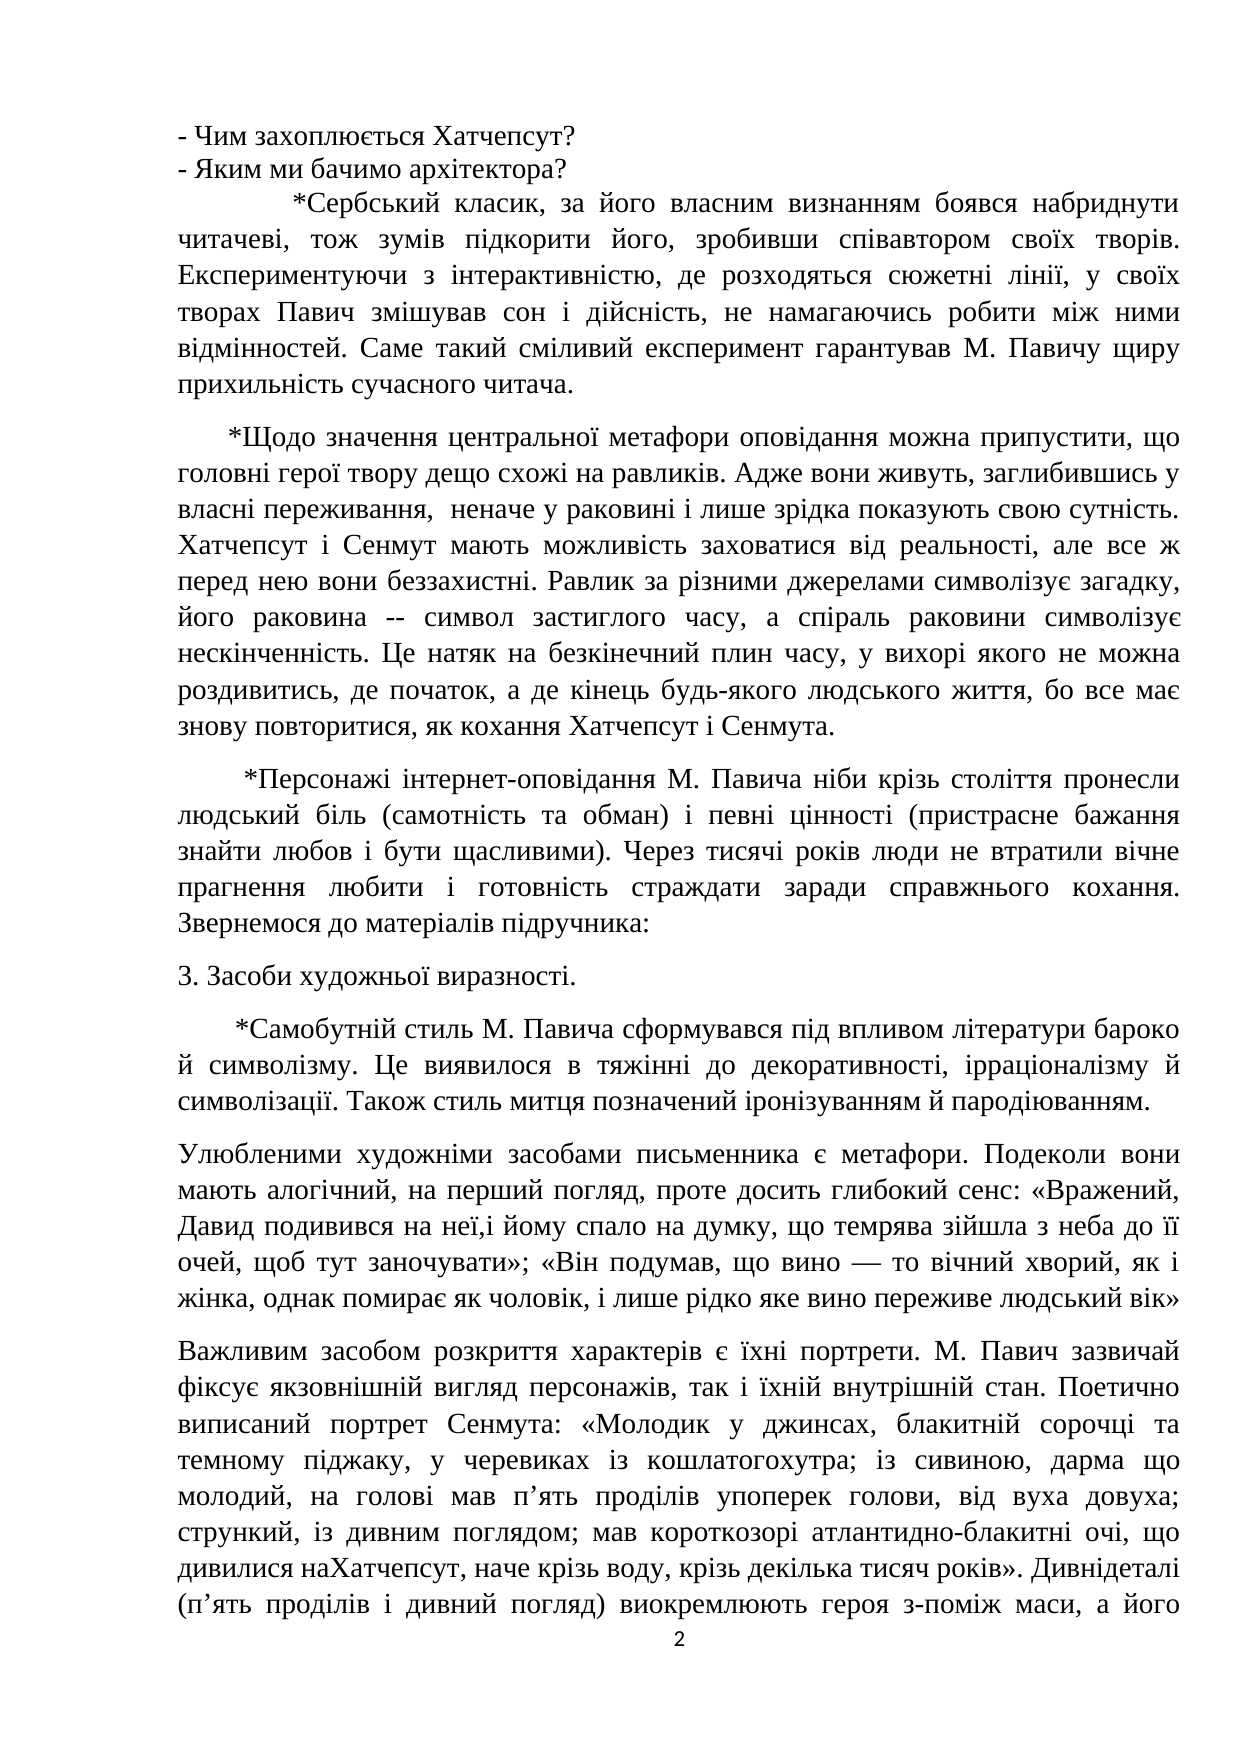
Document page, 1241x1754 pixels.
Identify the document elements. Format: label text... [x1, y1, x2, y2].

text - Яким ми бачимо архітектора? [177, 152, 1181, 185]
text - Чим захоплюється Хатчепсут? [177, 118, 1181, 152]
text *Самобутній стиль М. Павича сформувався під впливом літератури бароко й символізму. Це виявилося в тяжінні до декоративності, ірраціоналізму й символізації. Також стиль митця позначений іронізуванням й пародіюванням. [177, 1011, 1181, 1117]
text 3. Засоби художньої виразності. [177, 958, 1181, 992]
text Улюбленими художніми засобами письменника є метафори. Подеколи вони мають алогічний, на перший погляд, проте досить глибокий сенс: «Вражений, Давид подивився на неї,і йому спало на думку, що темрява зійшла з неба до її очей, щоб тут заночувати»; «Він подумав, що вино — то вічний хворий, як і жінка, однак помирає як чоловік, і лише рідко яке вино переживе людський вік» [177, 1136, 1181, 1314]
text *Щодо значення центральної метафори оповідання можна припустити, що головні герої твору дещо схожі на равликів. Адже вони живуть, заглибившись у власні переживання, неначе у раковині і лише зрідка показують свою сутність. Хатчепсут і Сенмут мають можливість заховатися від реальності, але все ж перед нею вони беззахистні. Равлик за різними джерелами символізує загадку, його раковина -- символ застиглого часу, а спіраль раковини символізує нескінченність. Це натяк на безкінечний плин часу, у вихорі якого не можна роздивитись, де початок, а де кінець будь-якого людського життя, бо все має знову повторитися, як кохання Хатчепсут і Сенмута. [177, 419, 1181, 741]
text *Персонажі інтернет-оповідання М. Павича ніби крізь століття пронесли людський біль (самотність та обман) і певні цінності (пристрасне бажання знайти любов і бути щасливими). Через тисячі років люди не втратили вічне прагнення любити і готовність страждати заради справжнього кохання. Звернемося до матеріалів підручника: [177, 761, 1181, 939]
text *Сербський класик, за його власним визнанням боявся набриднути читачеві, тож зумів підкорити його, зробивши співавтором своїх творів. Експериментуючи з інтерактивністю, де розходяться сюжетні лінії, у своїх творах Павич змішував сон і дійсність, не намагаючись робити між ними відмінностей. Саме такий сміливий експеримент гарантував М. Павичу щиру прихильність сучасного читача. [177, 185, 1181, 399]
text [177, 1333, 1181, 1620]
